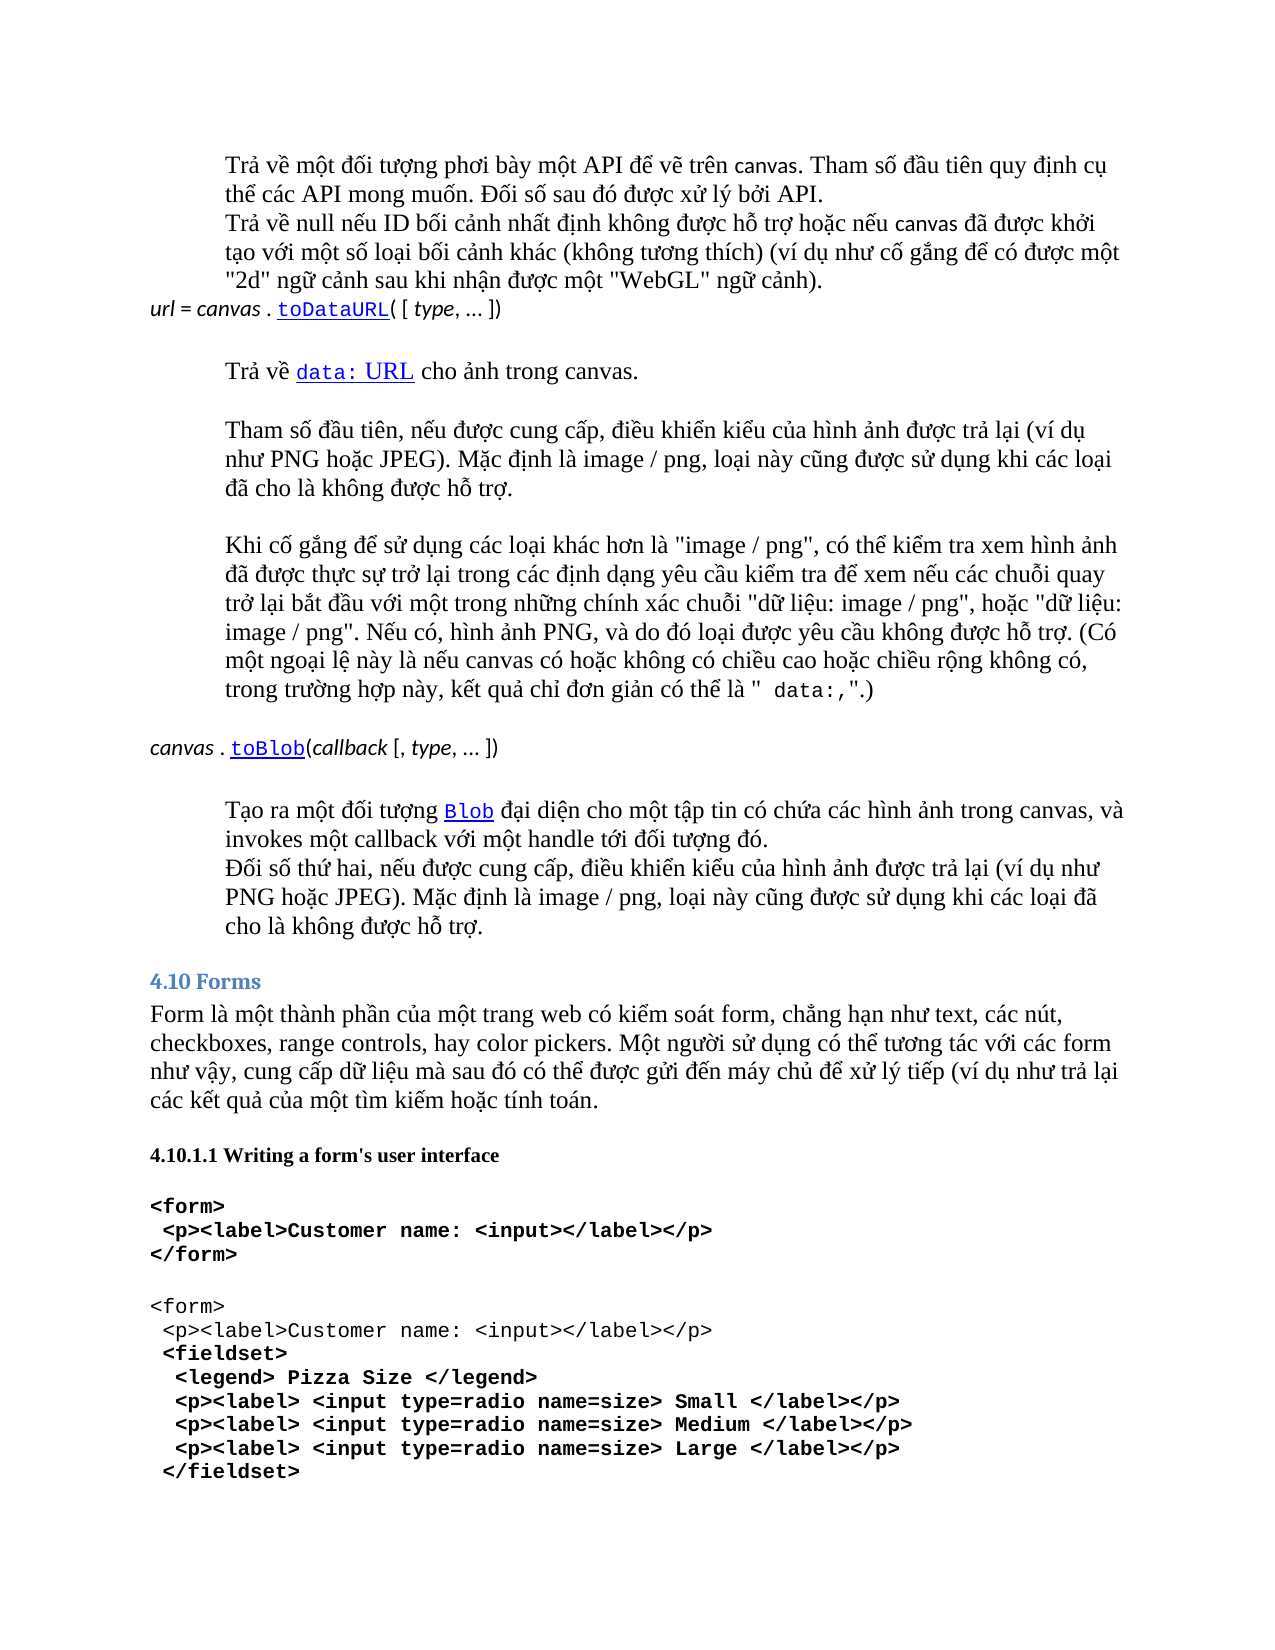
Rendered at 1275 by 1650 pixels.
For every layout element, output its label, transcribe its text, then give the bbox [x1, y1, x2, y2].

text <p><label> <input type=radio name=size> Small </label></p> [150, 1391, 1125, 1414]
text <p><label>Customer name: <input></label></p> [150, 1220, 1125, 1244]
text <p><label>Customer name: <input></label></p> [150, 1320, 1125, 1343]
text canvas . toBlob(callback [, type, ... ]) [150, 733, 1125, 762]
text 4.10.1.1 Writing a form's user interface [150, 1143, 1125, 1167]
text Tham số đầu tiên, nếu được cung cấp, điều khiển kiểu của hình ảnh được trả lại (ví dụ như PNG hoặc JPEG). Mặc định là image / png, loại này cũng được sử dụng khi các loại đã cho là không được hỗ trợ. [225, 415, 1125, 501]
text Trả về một đối tượng phơi bày một API để vẽ trên canvas. Tham số đầu tiên quy định cụ thể các API mong muốn. Đối số sau đó được xử lý bởi API. Trả về null nếu ID bối cảnh nhất định không được hỗ trợ hoặc nếu canvas đã được khởi tạo với một số loại bối cảnh khác (không tương thích) (ví dụ như cố gắng để có được một "2d" ngữ cảnh sau khi nhận được một "WebGL" ngữ cảnh). [225, 150, 1125, 294]
text <p><label> <input type=radio name=size> Medium </label></p> [150, 1414, 1125, 1438]
text Khi cố gắng để sử dụng các loại khác hơn là "image / png", có thể kiểm tra xem hình ảnh đã được thực sự trở lại trong các định dạng yêu cầu kiểm tra để xem nếu các chuỗi quay trở lại bắt đầu với một trong những chính xác chuỗi "dữ liệu: image / png", hoặc "dữ liệu: image / png". Nếu có, hình ảnh PNG, và do đó loại được yêu cầu không được hỗ trợ. (Có một ngoại lệ này là nếu canvas có hoặc không có chiều cao hoặc chiều rộng không có, trong trường hợp này, kết quả chỉ đơn giản có thể là " data:,".) [225, 531, 1125, 704]
text <form> [150, 1196, 1125, 1220]
text <p><label> <input type=radio name=size> Large </label></p> [150, 1438, 1125, 1462]
text url = canvas . toDataURL( [ type, ... ]) [150, 294, 1125, 323]
text Tạo ra một đối tượng Blob đại diện cho một tập tin có chứa các hình ảnh trong canvas, và invokes một callback với một handle tới đối tượng đó. Đối số thứ hai, nếu được cung cấp, điều khiển kiểu của hình ảnh được trả lại (ví dụ như PNG hoặc JPEG). Mặc định là image / png, loại này cũng được sử dụng khi các loại đã cho là không được hỗ trợ. [225, 795, 1125, 939]
text <fieldset> [150, 1343, 1125, 1367]
text </fieldset> [150, 1462, 1125, 1485]
text </form> [150, 1244, 1125, 1267]
text Trả về data: URL cho ảnh trong canvas. [225, 356, 1125, 386]
text Form là một thành phần của một trang web có kiểm soát form, chẳng hạn như text, các nút, checkboxes, range controls, hay color pickers. Một người sử dụng có thể tương tác với các form như vậy, cung cấp dữ liệu mà sau đó có thể được gửi đến máy chủ để xử lý tiếp (ví dụ như trả lại các kết quả của một tìm kiếm hoặc tính toán. [150, 999, 1125, 1114]
text <form> [150, 1296, 1125, 1320]
text <legend> Pizza Size </legend> [150, 1367, 1125, 1391]
subtitle 4.10 Forms [150, 969, 1125, 995]
